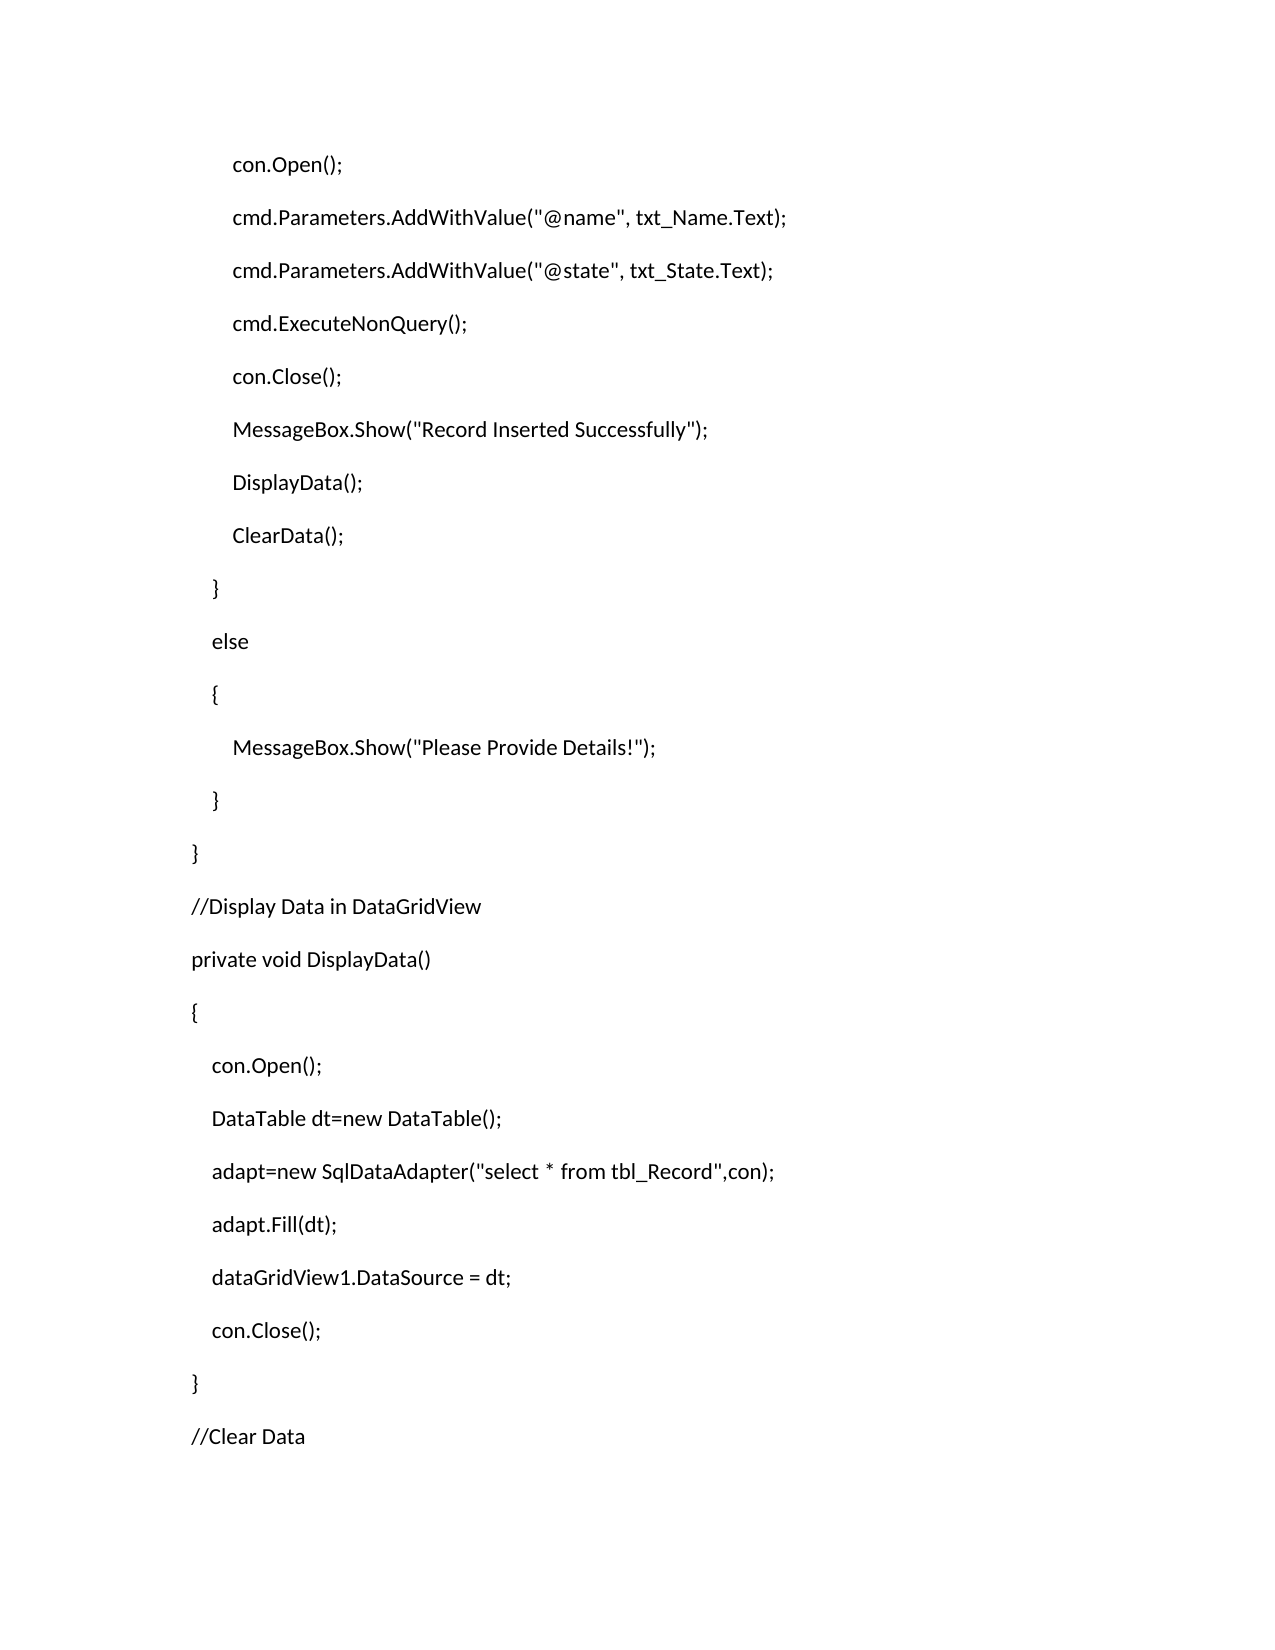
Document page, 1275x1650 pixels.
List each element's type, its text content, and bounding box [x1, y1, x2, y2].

text con.Open(); [150, 1051, 1125, 1079]
text MessageBox.Show("Record Inserted Successfully"); [150, 415, 1125, 443]
text DataTable dt=new DataTable(); [150, 1104, 1125, 1132]
text } [150, 574, 1125, 602]
text con.Open(); [150, 150, 1125, 178]
text } [150, 1369, 1125, 1397]
text { [150, 680, 1125, 708]
text ClearData(); [150, 521, 1125, 549]
text //Clear Data [150, 1422, 1125, 1451]
text cmd.Parameters.AddWithValue("@state", txt_State.Text); [150, 256, 1125, 284]
text cmd.Parameters.AddWithValue("@name", txt_Name.Text); [150, 203, 1125, 231]
text } [150, 839, 1125, 867]
text //Display Data in DataGridView [150, 892, 1125, 920]
text adapt=new SqlDataAdapter("select * from tbl_Record",con); [150, 1157, 1125, 1185]
text else [150, 627, 1125, 655]
text { [150, 998, 1125, 1026]
text con.Close(); [150, 362, 1125, 390]
text private void DisplayData() [150, 945, 1125, 973]
text MessageBox.Show("Please Provide Details!"); [150, 733, 1125, 761]
text dataGridView1.DataSource = dt; [150, 1263, 1125, 1291]
text } [150, 786, 1125, 814]
text DisplayData(); [150, 468, 1125, 496]
text adapt.Fill(dt); [150, 1210, 1125, 1238]
text con.Close(); [150, 1316, 1125, 1344]
text cmd.ExecuteNonQuery(); [150, 309, 1125, 337]
